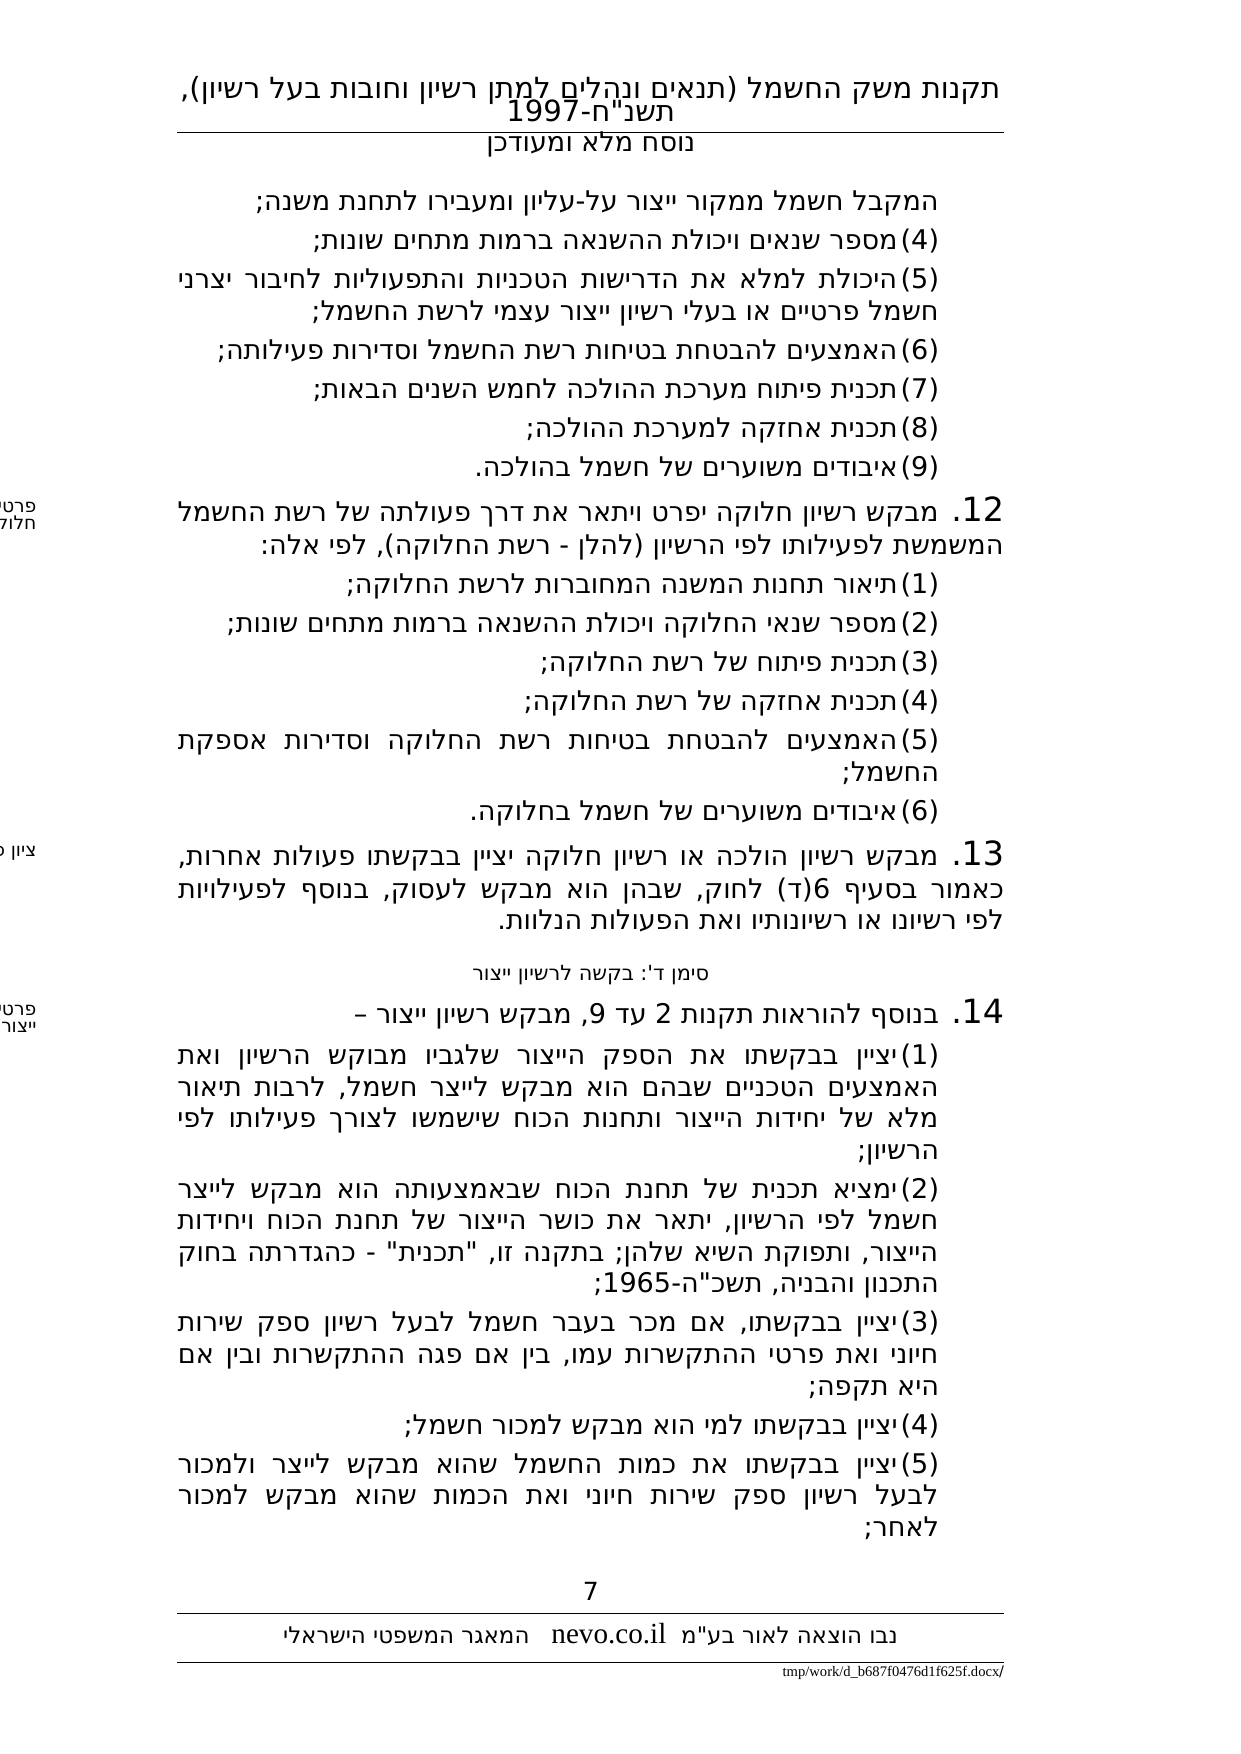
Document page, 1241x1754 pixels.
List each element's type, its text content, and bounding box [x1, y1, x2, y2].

text (4) יציין בבקשתו למי הוא מבקש למכור חשמל; [177, 1409, 1004, 1441]
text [177, 185, 939, 217]
text (6) האמצעים להבטחת בטיחות רשת החשמל וסדירות פעילותה; [177, 334, 1004, 366]
text (3) תכנית פיתוח של רשת החלוקה; [177, 646, 1004, 678]
text (4) תכנית אחזקה של רשת החלוקה; [177, 685, 1004, 717]
text (5) האמצעים להבטחת בטיחות רשת החלוקה וסדירות אספקת החשמל; [177, 724, 939, 788]
text 13. מבקש רשיון הולכה או רשיון חלוקה יציין בבקשתו פעולות אחרות, כאמור בסעיף 6(ד) לחוק, שבהן הוא מבקש לעסוק, בנוסף לפעילויות לפי רשיונו או רשיונותיו ואת הפעולות הנלוות. [177, 834, 1004, 936]
text (6) איבודים משוערים של חשמל בחלוקה. [177, 795, 1004, 827]
text (8) תכנית אחזקה למערכת ההולכה; [177, 412, 1004, 444]
text (5) היכולת למלא את הדרישות הטכניות והתפעוליות לחיבור יצרני חשמל פרטיים או בעלי רשיון ייצור עצמי לרשת החשמל; [177, 263, 939, 327]
text (5) יציין בבקשתו את כמות החשמל שהוא מבקש לייצר ולמכור לבעל רשיון ספק שירות חיוני ואת הכמות שהוא מבקש למכור לאחר; [177, 1448, 939, 1543]
text (1) יציין בבקשתו את הספק הייצור שלגביו מבוקש הרשיון ואת האמצעים הטכניים שבהם הוא מבקש לייצר חשמל, לרבות תיאור מלא של יחידות הייצור ותחנות הכוח שישמשו לצורך פעילותו לפי הרשיון; [177, 1039, 939, 1166]
text (9) איבודים משוערים של חשמל בהולכה. [177, 451, 1004, 483]
text (1) תיאור תחנות המשנה המחוברות לרשת החלוקה; [177, 568, 1004, 600]
text (3) יציין בבקשתו, אם מכר בעבר חשמל לבעל רשיון ספק שירות חיוני ואת פרטי ההתקשרות עמו, בין אם פגה ההתקשרות ובין אם היא תקפה; [177, 1307, 939, 1401]
text (2) מספר שנאי החלוקה ויכולת ההשנאה ברמות מתחים שונות; [177, 607, 1004, 639]
text סימן ד': בקשה לרשיון ייצור [177, 961, 1004, 985]
text 14. בנוסף להוראות תקנות 2 עד 9, מבקש רשיון ייצור – [177, 993, 1004, 1032]
text (2) ימציא תכנית של תחנת הכוח שבאמצעותה הוא מבקש לייצר חשמל לפי הרשיון, יתאר את כושר הייצור של תחנת הכוח ויחידות הייצור, ותפוקת השיא שלהן; בתקנה זו, "תכנית" - כהגדרתה בחוק התכנון והבניה, תשכ"ה-1965; [177, 1173, 939, 1299]
text (4) מספר שנאים ויכולת ההשנאה ברמות מתחים שונות; [177, 224, 1004, 256]
text 12. מבקש רשיון חלוקה יפרט ויתאר את דרך פעולתה של רשת החשמל המשמשת לפעילותו לפי הרשיון (להלן - רשת החלוקה), לפי אלה: [177, 490, 1004, 561]
text (7) תכנית פיתוח מערכת ההולכה לחמש השנים הבאות; [177, 373, 1004, 405]
